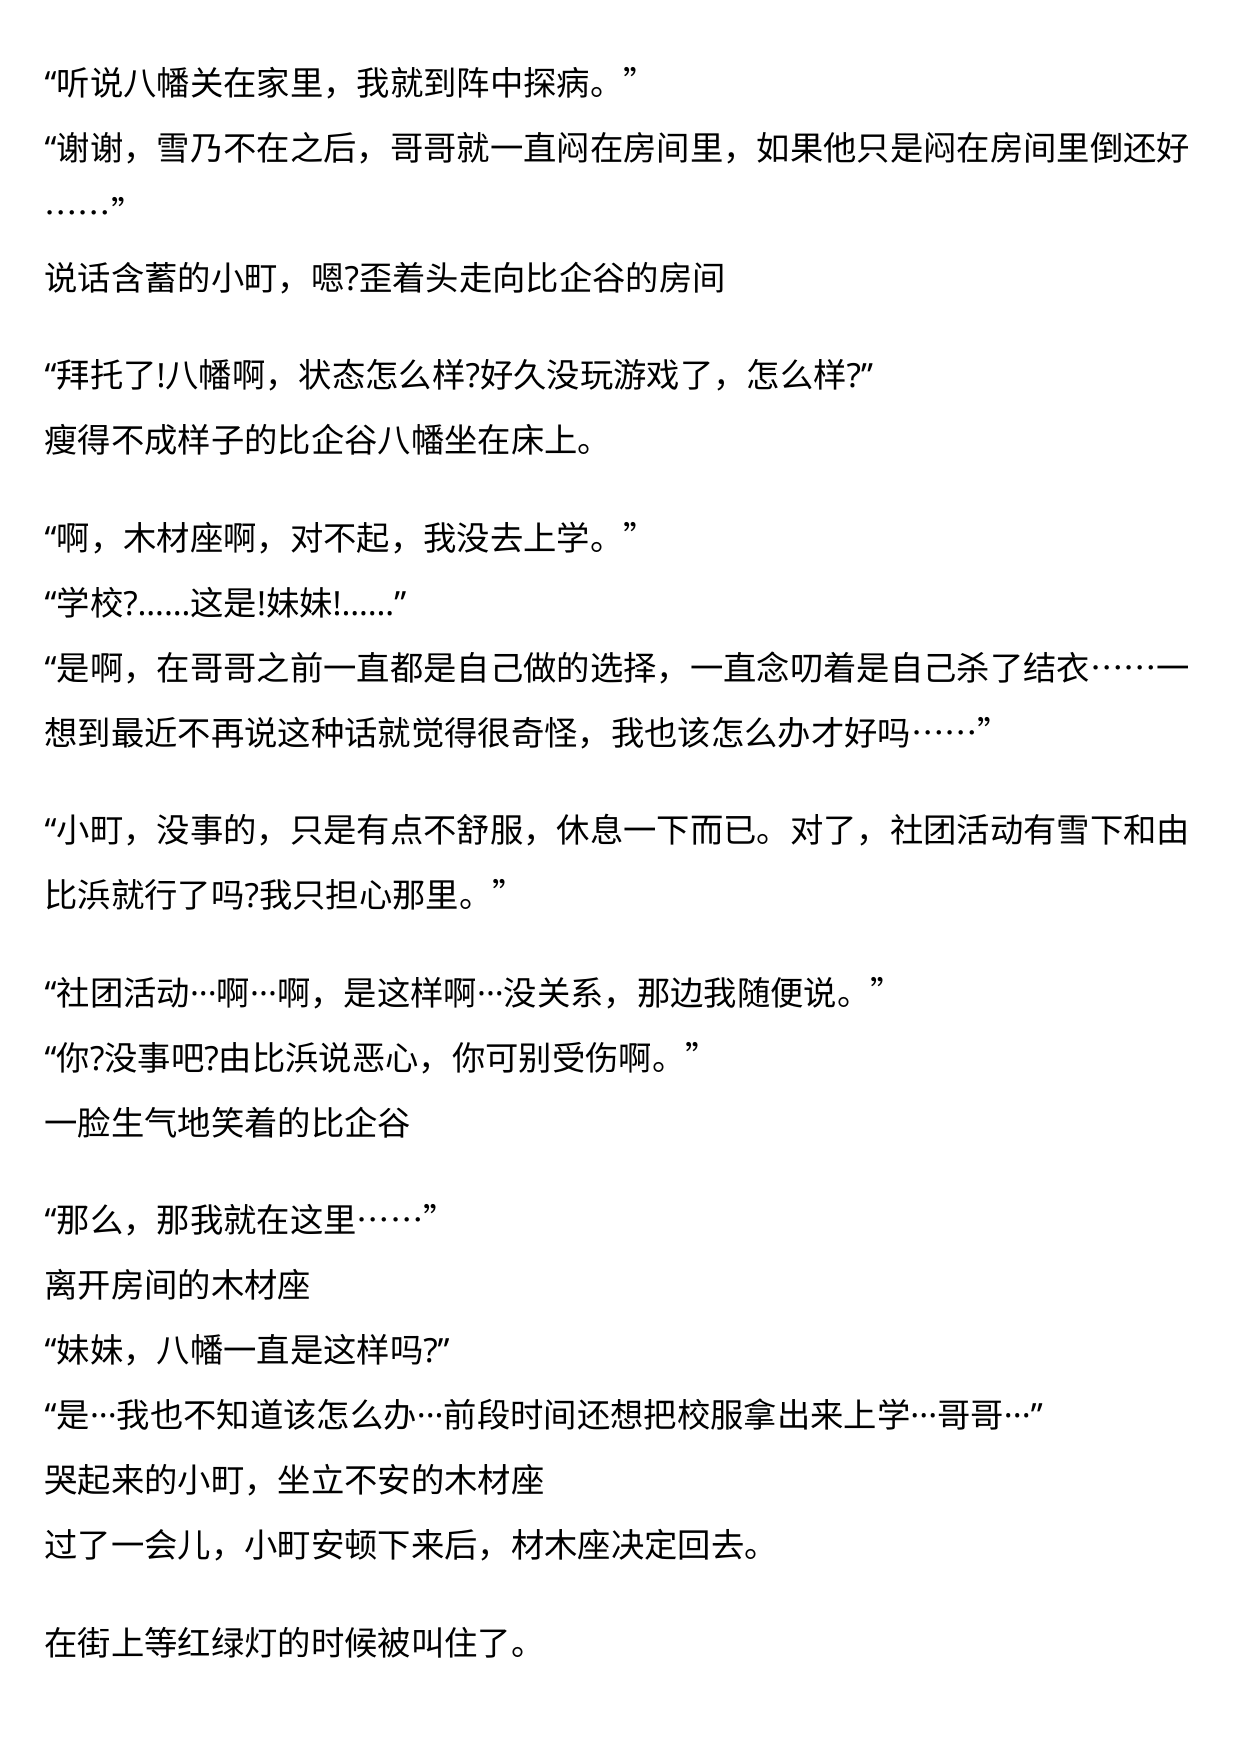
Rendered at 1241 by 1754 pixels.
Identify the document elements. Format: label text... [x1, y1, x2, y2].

text 一脸生气地笑着的比企谷 [44, 1088, 1196, 1153]
text “是···我也不知道该怎么办···前段时间还想把校服拿出来上学···哥哥···” [44, 1381, 1196, 1446]
text “那么，那我就在这里……” [44, 1186, 1196, 1251]
text “听说八幡关在家里，我就到阵中探病。” [44, 48, 1196, 113]
text “你?没事吧?由比浜说恶心，你可别受伤啊。” [44, 1023, 1196, 1088]
text “学校?……这是!妹妹!……” [44, 568, 1196, 633]
text 哭起来的小町，坐立不安的木材座 [44, 1446, 1196, 1511]
text 瘦得不成样子的比企谷八幡坐在床上。 [44, 406, 1196, 471]
text 过了一会儿，小町安顿下来后，材木座决定回去。 [44, 1511, 1196, 1576]
text “啊，木材座啊，对不起，我没去上学。” [44, 503, 1196, 568]
text “小町，没事的，只是有点不舒服，休息一下而已。对了，社团活动有雪下和由比浜就行了吗?我只担心那里。” [44, 796, 1196, 926]
text 在街上等红绿灯的时候被叫住了。 [44, 1608, 1196, 1673]
text “是啊，在哥哥之前一直都是自己做的选择，一直念叨着是自己杀了结衣……一想到最近不再说这种话就觉得很奇怪，我也该怎么办才好吗……” [44, 633, 1196, 763]
text “妹妹，八幡一直是这样吗?” [44, 1316, 1196, 1381]
text “谢谢，雪乃不在之后，哥哥就一直闷在房间里，如果他只是闷在房间里倒还好……” [44, 113, 1196, 243]
text 说话含蓄的小町，嗯?歪着头走向比企谷的房间 [44, 243, 1196, 308]
text “拜托了!八幡啊，状态怎么样?好久没玩游戏了，怎么样?” [44, 341, 1196, 406]
text 离开房间的木材座 [44, 1251, 1196, 1316]
text “社团活动···啊···啊，是这样啊···没关系，那边我随便说。” [44, 958, 1196, 1023]
